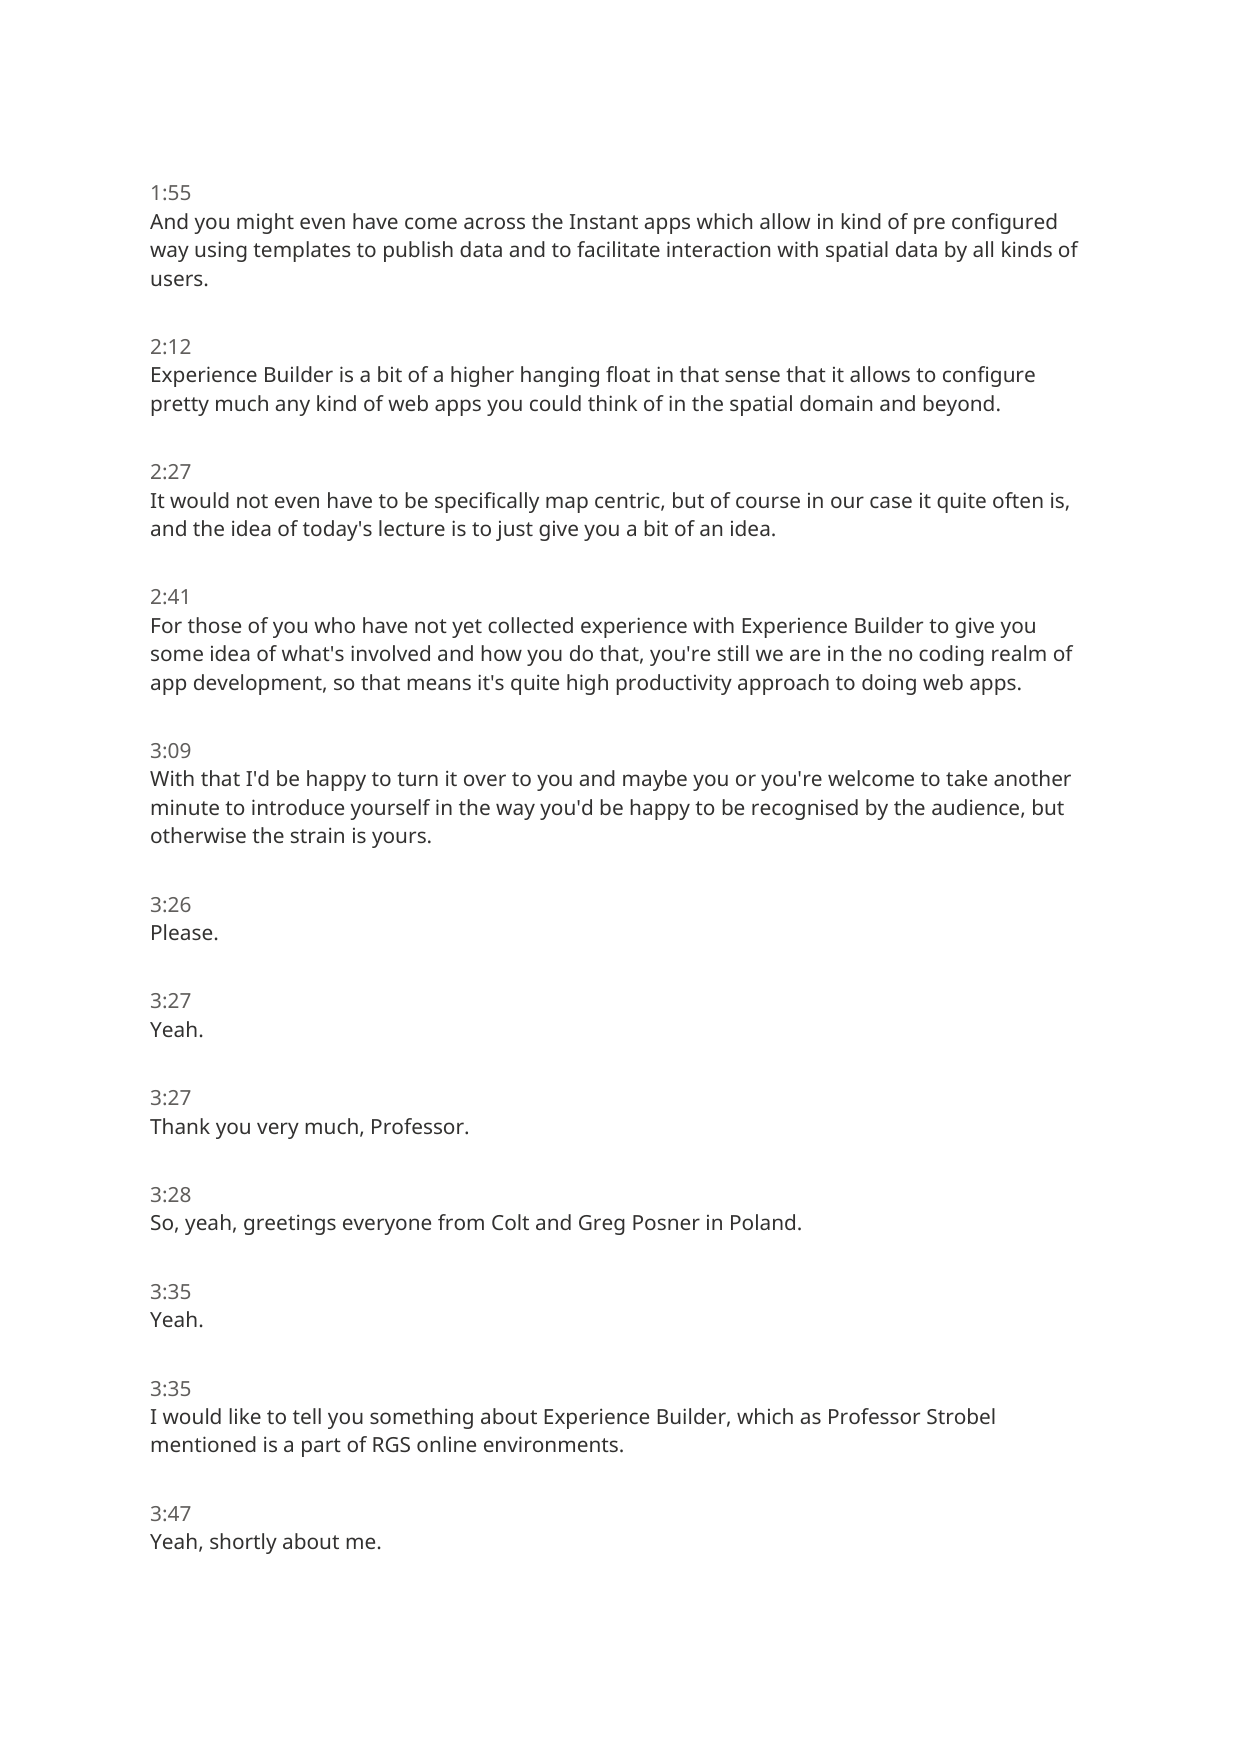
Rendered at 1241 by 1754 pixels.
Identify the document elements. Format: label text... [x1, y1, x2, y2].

text 3:35 I would like to tell you something about Experience Builder, which as Professor Strobel mentioned is a part of RGS online environments. [150, 1345, 1090, 1459]
text 3:47 Yeah, shortly about me. [150, 1470, 1090, 1556]
text 3:27 Thank you very much, Professor. [150, 1055, 1090, 1140]
text 1:55 And you might even have come across the Instant apps which allow in kind of pre configured way using templates to publish data and to facilitate interaction with spatial data by all kinds of users. [150, 150, 1090, 292]
text 2:41 For those of you who have not yet collected experience with Experience Builder to give you some idea of what's involved and how you do that, you're still we are in the no coding realm of app development, so that means it's quite high productivity approach to doing web apps. [150, 554, 1090, 696]
text 3:35 Yeah. [150, 1248, 1090, 1334]
text 3:28 So, yeah, greetings everyone from Colt and Greg Posner in Poland. [150, 1152, 1090, 1237]
text 2:12 Experience Builder is a bit of a higher hanging float in that sense that it allows to configure pretty much any kind of web apps you could think of in the spatial domain and beyond. [150, 304, 1090, 417]
text 3:09 With that I'd be happy to turn it over to you and maybe you or you're welcome to take another minute to introduce yourself in the way you'd be happy to be recognised by the audience, but otherwise the strain is yours. [150, 708, 1090, 850]
text 2:27 It would not even have to be specifically map centric, but of course in our case it quite often is, and the idea of today's lecture is to just give you a bit of an idea. [150, 429, 1090, 543]
text 3:26 Please. [150, 861, 1090, 947]
text 3:27 Yeah. [150, 958, 1090, 1043]
